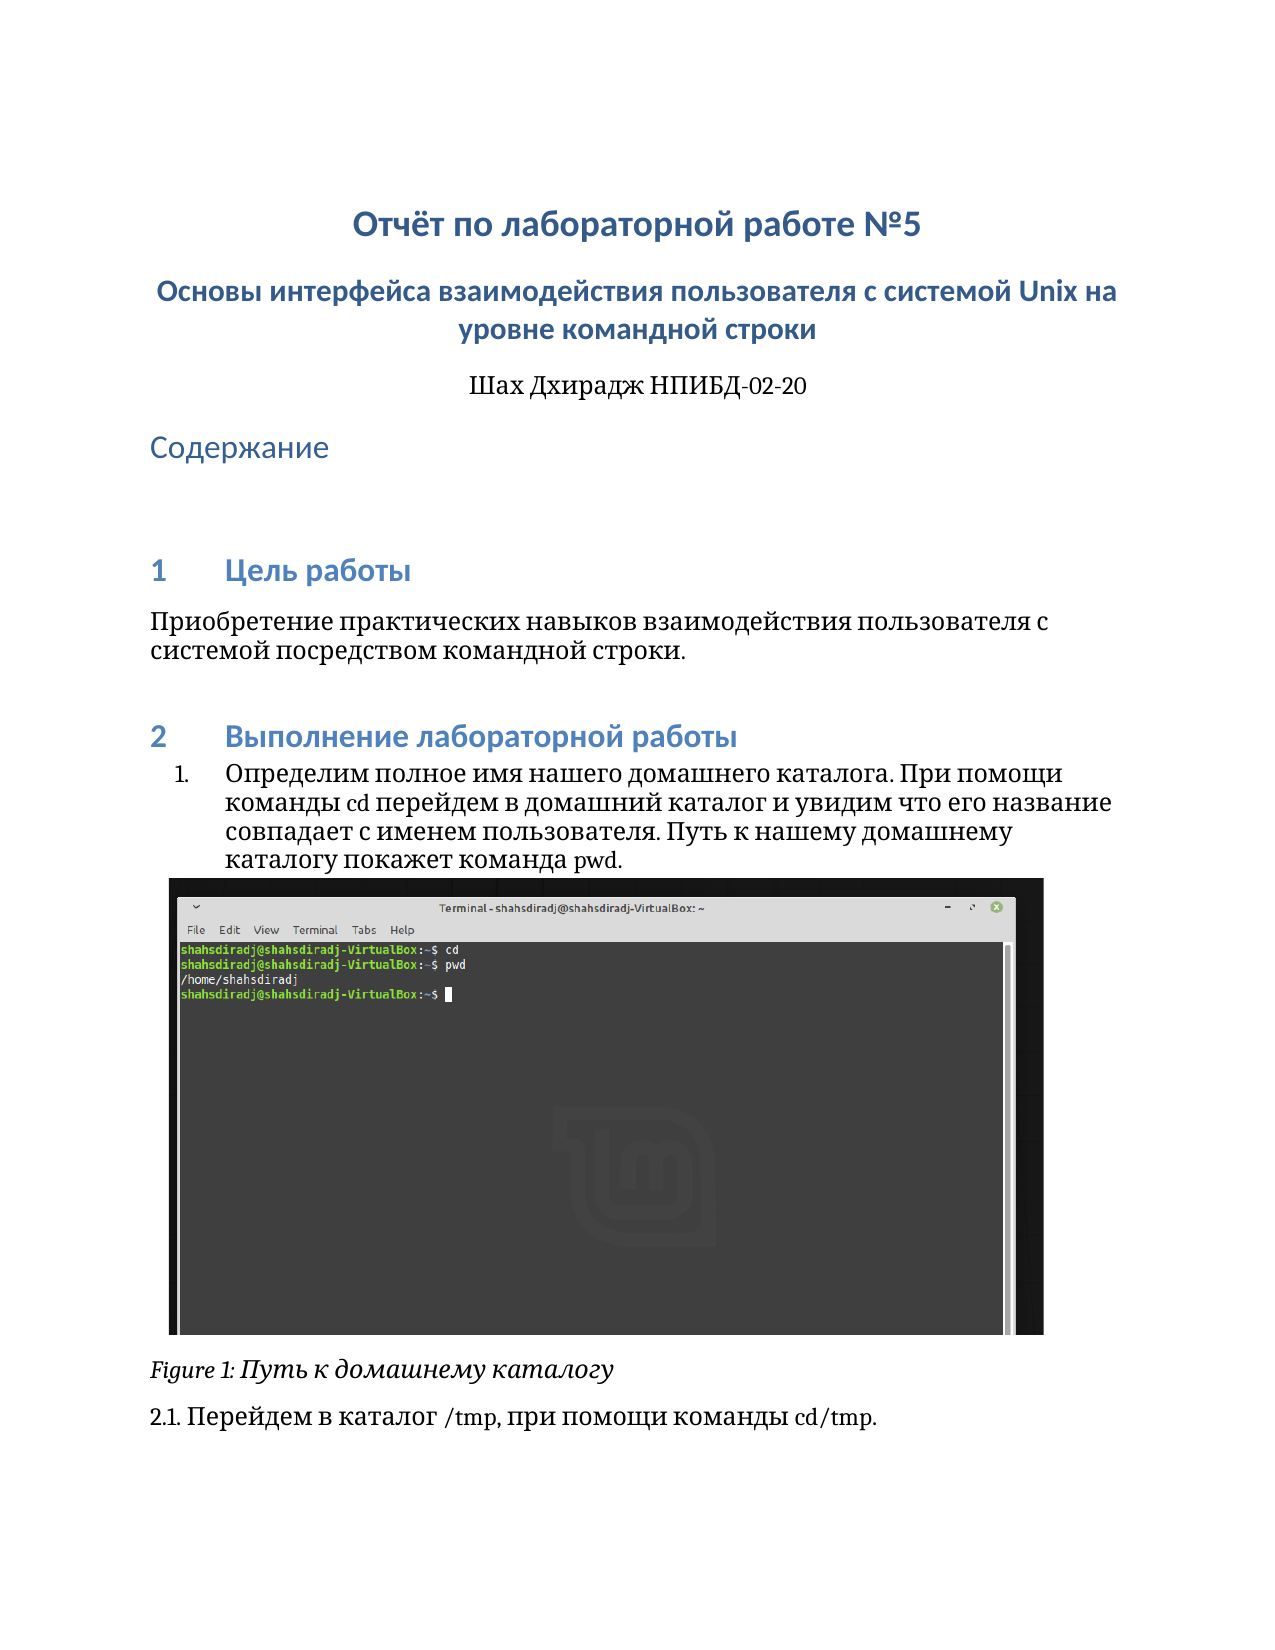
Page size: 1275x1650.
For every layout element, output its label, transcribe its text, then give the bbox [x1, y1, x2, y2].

text 2.1. Перейдем в каталог /tmp, при помощи команды cd/tmp. [150, 1403, 1125, 1432]
picture [168, 878, 1044, 1335]
text Figure 1: Путь к домашнему каталогу [150, 1356, 1125, 1384]
text Приобретение практических навыков взаимодействия пользователя с системой посредством командной строки. [150, 608, 1125, 666]
subtitle 2 Выполнение лабораторной работы [150, 716, 1125, 756]
subtitle Основы интерфейса взаимодействия пользователя с системой Unix на уровне командной строки [150, 271, 1125, 347]
text Шах Дхирадж НПИБД-02-20 [150, 372, 1125, 401]
title Отчёт по лабораторной работе №5 [150, 200, 1125, 246]
list Определим полное имя нашего домашнего каталога. При помощи команды cd перейдем в домашний каталог и увидим что его название совпадает с именем пользователя. Путь к нашему домашнему каталогу покажет команда pwd. [175, 760, 1125, 875]
subtitle 1 Цель работы [150, 548, 1125, 589]
